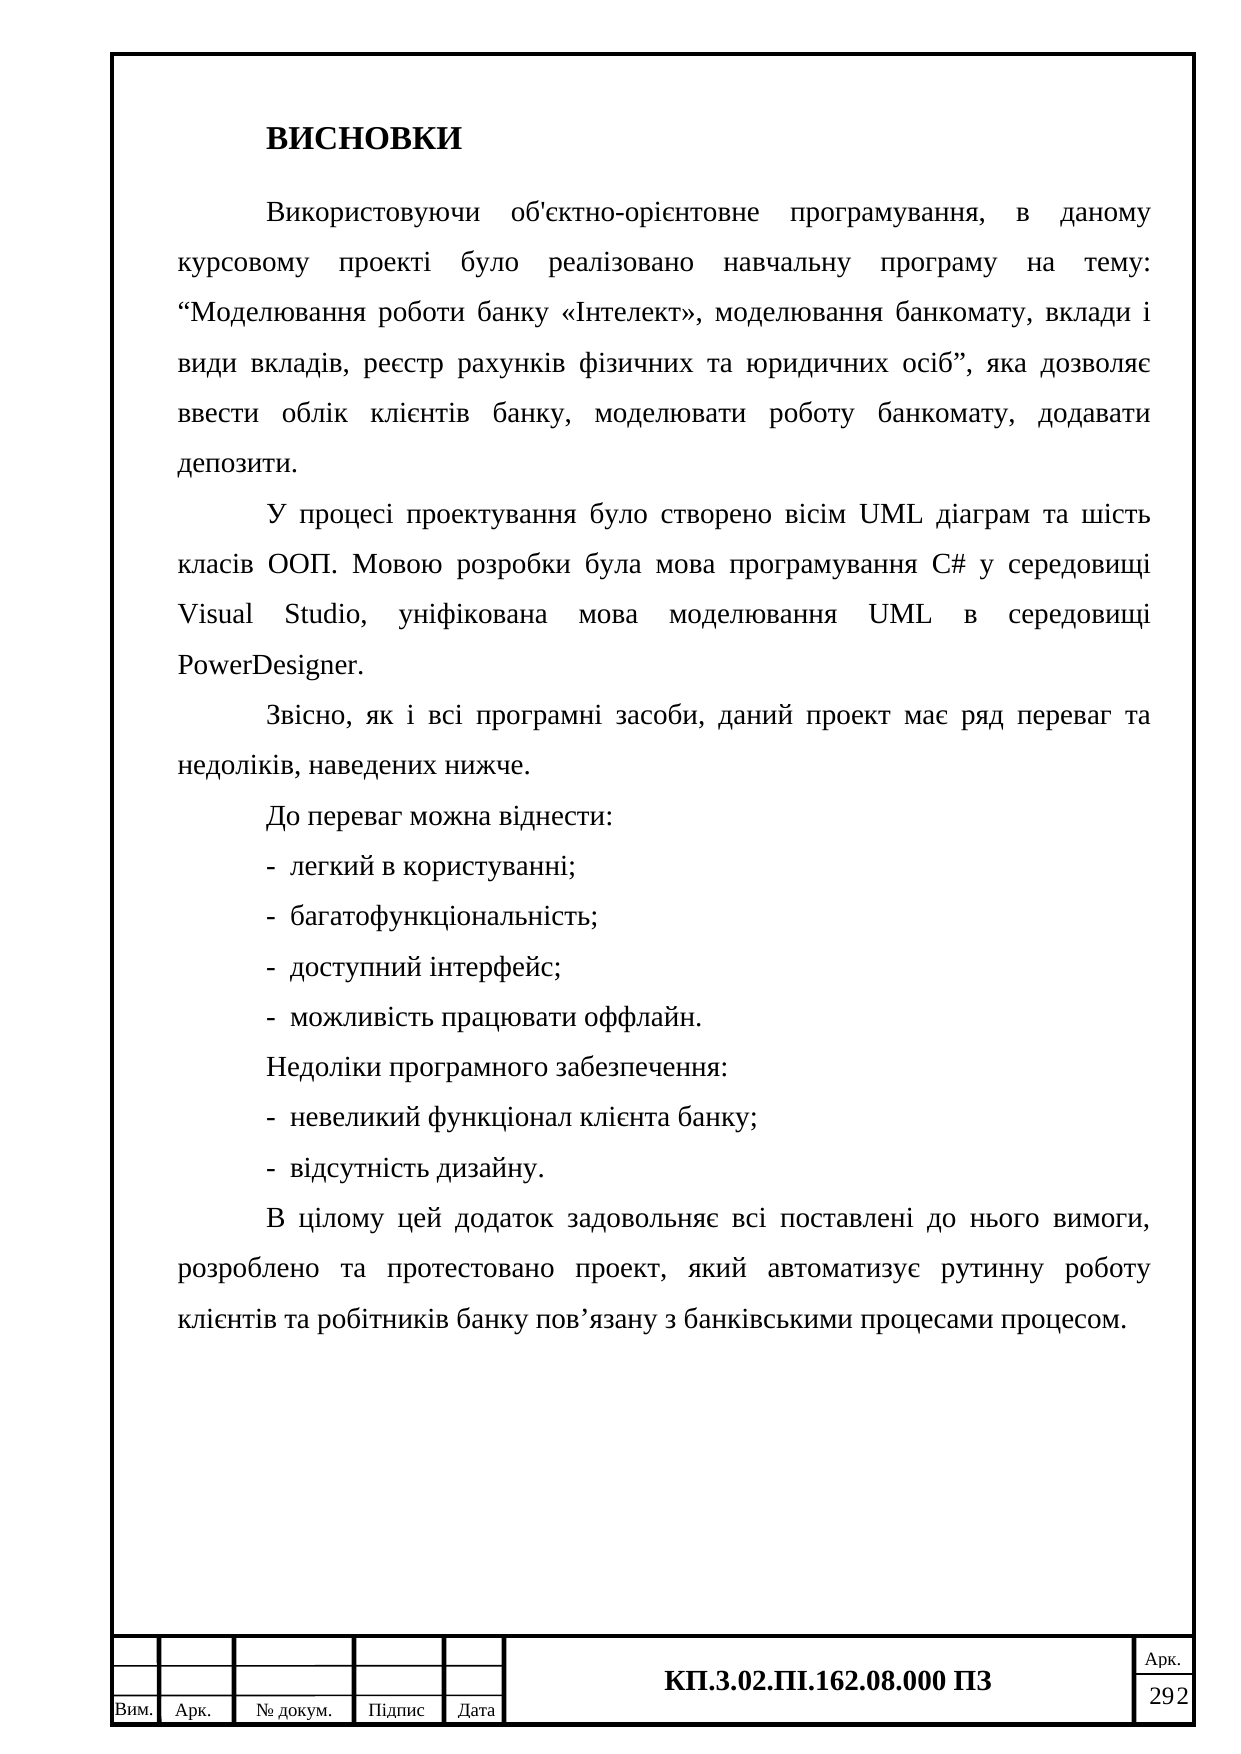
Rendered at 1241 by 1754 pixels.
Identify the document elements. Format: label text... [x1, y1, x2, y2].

list Недоліки програмного забезпечення: [266, 1049, 1152, 1083]
text можливість працювати оффлайн. [177, 999, 1152, 1032]
text До переваг можна віднести: [177, 798, 1152, 831]
text Звісно, як і всі програмні засоби, даний проект має ряд переваг та недоліків, наведених нижче. [177, 697, 1152, 781]
text Висновки [177, 118, 1152, 156]
text У процесі проектування було створено вісім UML діаграм та шість класів ООП. Мовою розробки була мова програмування C# у середовищі Visual Studio, уніфікована мова моделювання UML в середовищі PowerDesigner. [177, 496, 1152, 680]
text Використовуючи об'єктно-орієнтовне програмування, в даному курсовому проекті було реалізовано навчальну програму на тему: “Моделювання роботи банку «Інтелект», моделювання банкомату, вклади і види вкладів, реєстр рахунків фізичних та юридичних осіб”, яка дозволяє ввести облік клієнтів банку, моделювати роботу банкомату, додавати депозити. [177, 194, 1152, 479]
text легкий в користуванні; [177, 848, 1152, 882]
text багатофункціональність; [177, 898, 1152, 932]
text відсутність дизайну. [266, 1150, 1152, 1183]
text невеликий функціонал клієнта банку; [177, 1099, 1152, 1133]
text В цілому цей додаток задовольняє всі поставлені до нього вимоги, розроблено та протестовано проект, який автоматизує рутинну роботу клієнтів та робітників банку пов’язану з банківськими процесами процесом. [177, 1200, 1152, 1334]
text доступний інтерфейс; [177, 949, 1152, 982]
